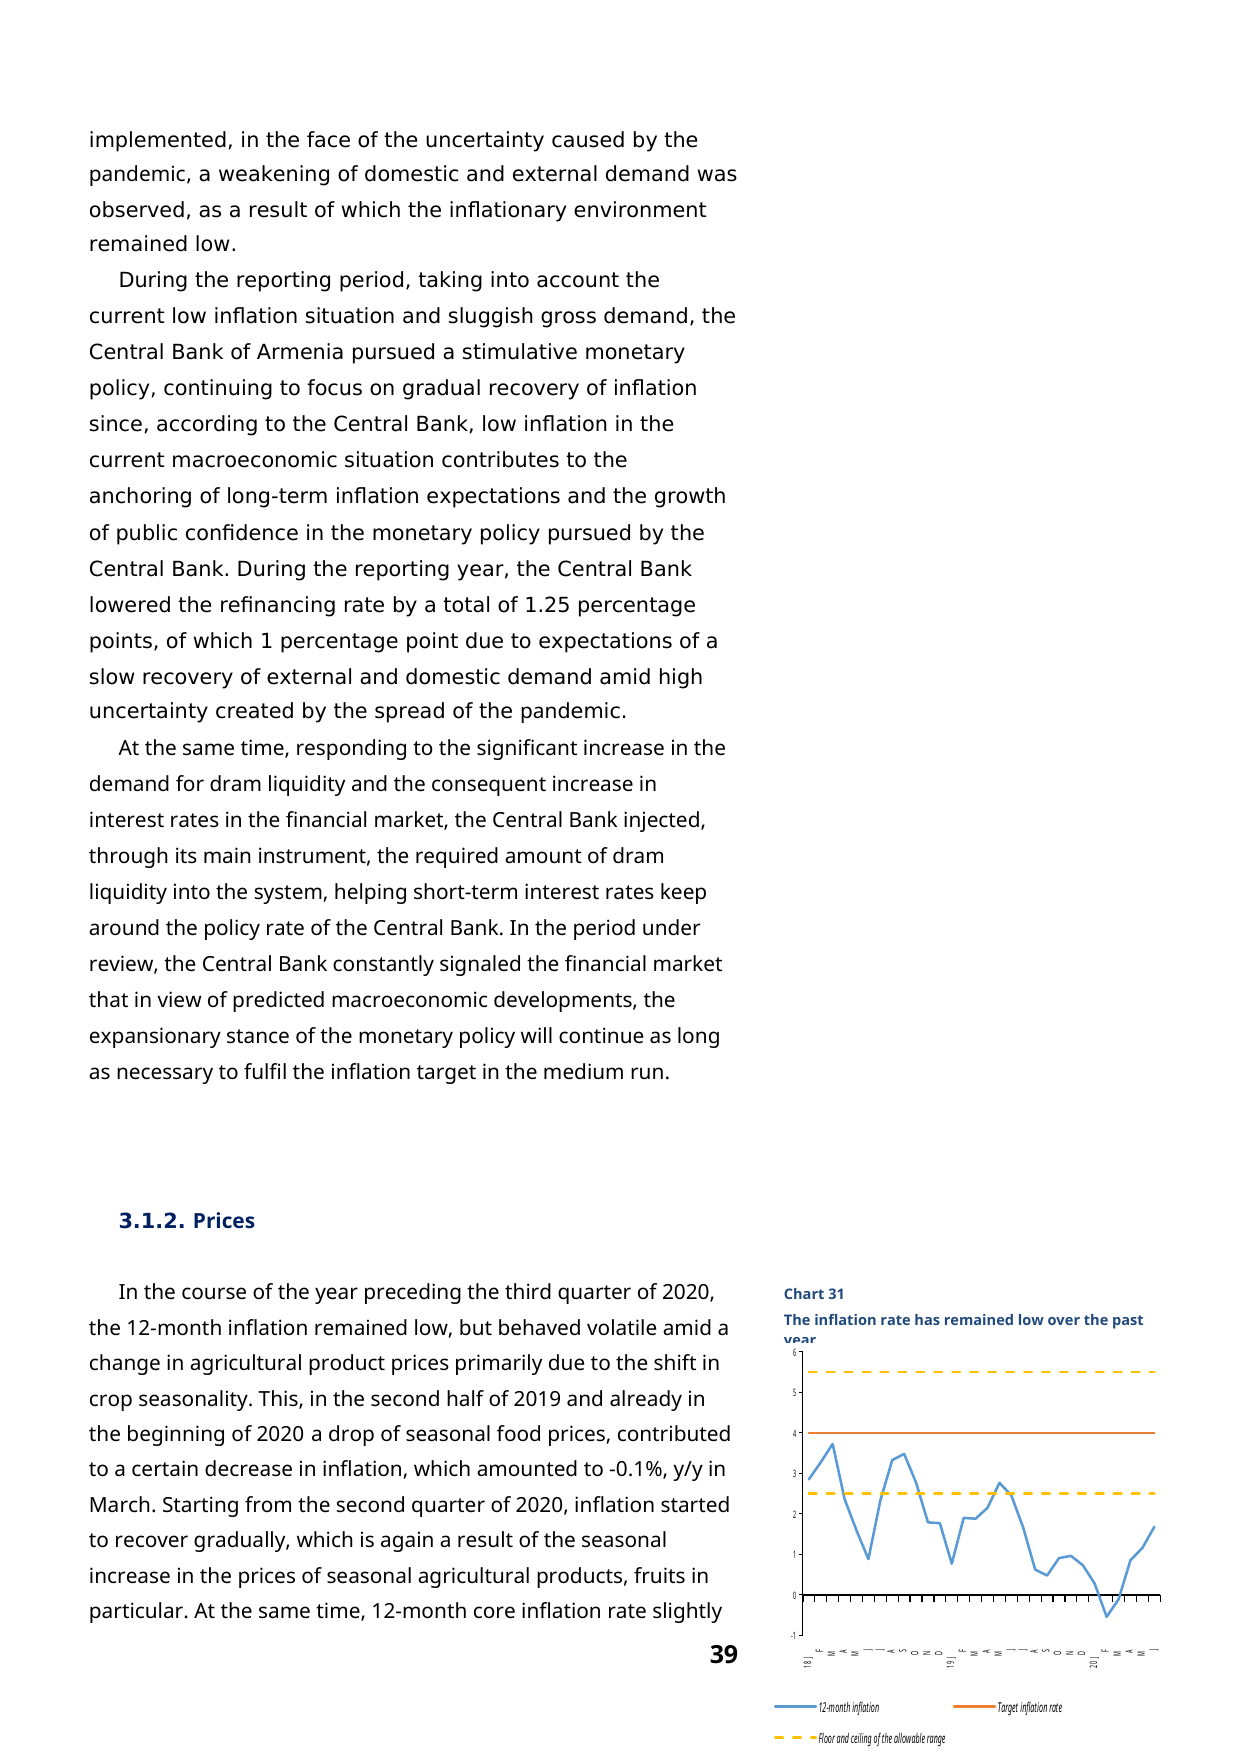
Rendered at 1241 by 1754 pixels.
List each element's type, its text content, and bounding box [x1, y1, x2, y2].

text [89, 1270, 738, 1624]
text At the same time, responding to the significant increase in the demand for dram liquidity and the consequent increase in interest rates in the financial market, the Central Bank injected, through its main instrument, the required amount of dram liquidity into the system, helping short-term interest rates keep around the policy rate of the Central Bank. In the period under review, the Central Bank constantly signaled the financial market that in view of predicted macroeconomic developments, the expansionary stance of the monetary policy will continue as long as necessary to fulfil the inflation target in the medium run. [89, 725, 738, 1085]
text 3.1.2. Prices [89, 1204, 738, 1235]
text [89, 118, 738, 256]
text During the reporting period, taking into account the current low inflation situation and sluggish gross demand, the Central Bank of Armenia pursued a stimulative monetary policy, continuing to focus on gradual recovery of inflation since, according to the Central Bank, low inflation in the current macroeconomic situation contributes to the anchoring of long-term inflation expectations and the growth of public confidence in the monetary policy pursued by the Central Bank. During the reporting year, the Central Bank lowered the refinancing rate by a total of 1.25 percentage points, of which 1 percentage point due to expectations of a slow recovery of external and domestic demand amid high uncertainty created by the spread of the pandemic. [89, 256, 738, 725]
